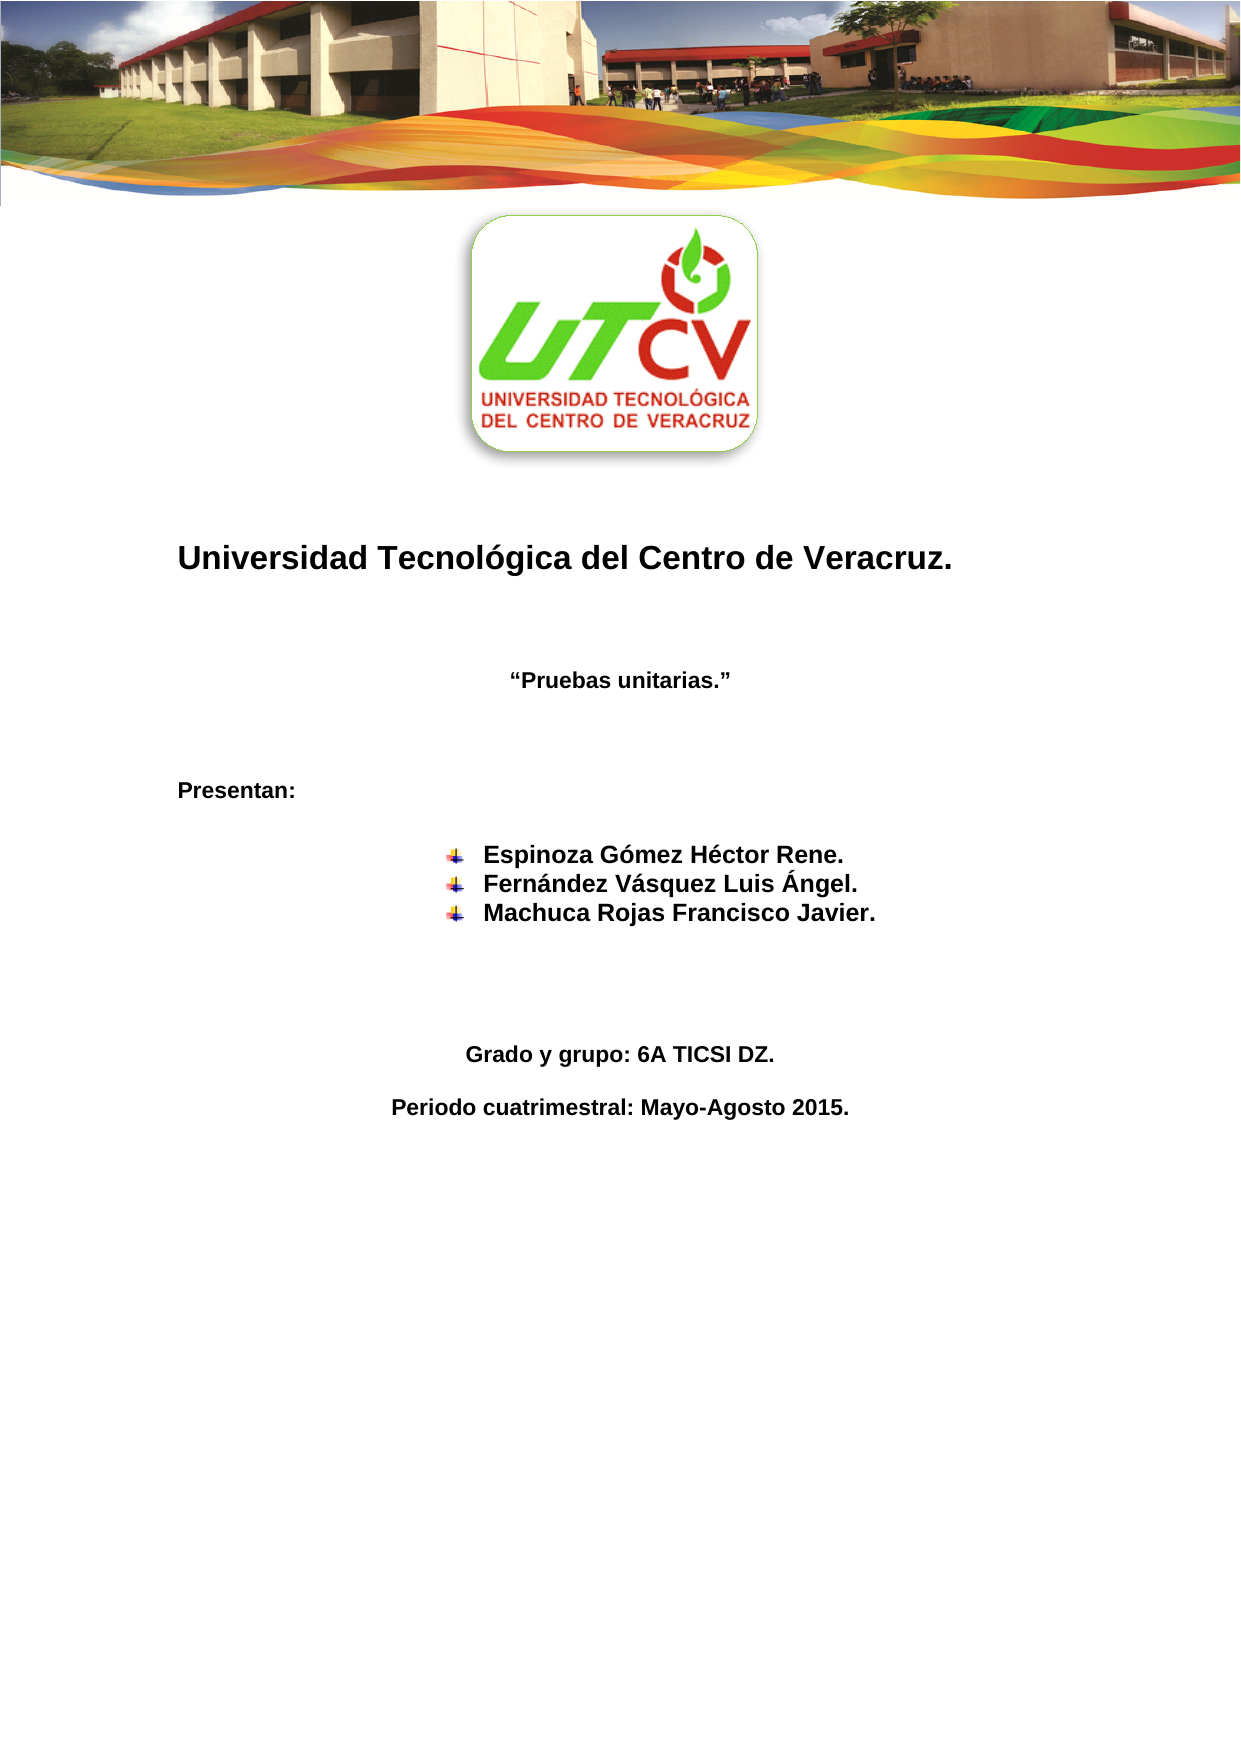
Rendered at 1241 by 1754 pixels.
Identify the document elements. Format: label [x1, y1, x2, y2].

picture [446, 847, 464, 864]
picture [446, 904, 464, 922]
picture [471, 215, 757, 451]
picture [0, 1, 1241, 206]
picture [446, 875, 464, 893]
